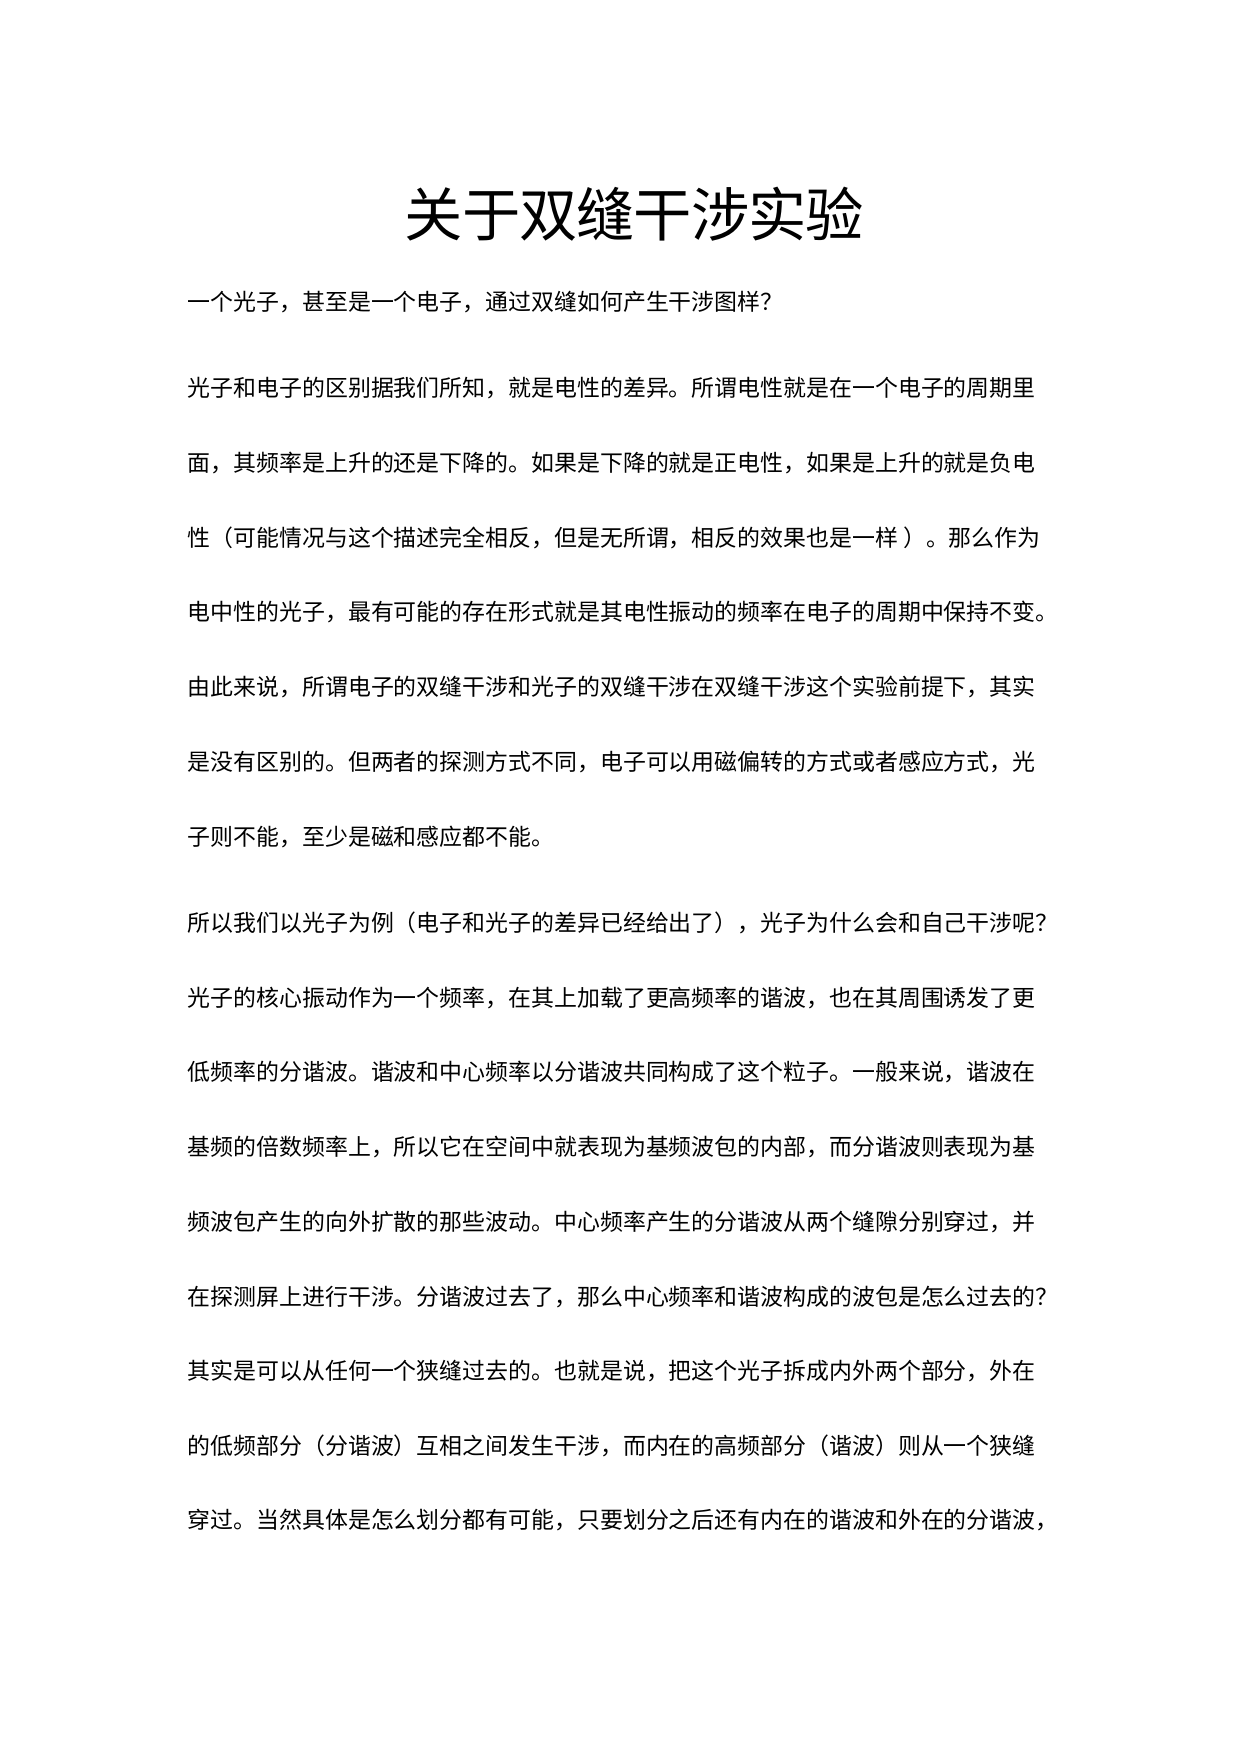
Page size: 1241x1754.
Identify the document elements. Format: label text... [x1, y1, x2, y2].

text 一个光子，甚至是一个电子，通过双缝如何产生干涉图样？ [187, 268, 1053, 333]
title 关于双缝干涉实验 [187, 162, 1053, 259]
text 光子和电子的区别据我们所知，就是电性的差异。所谓电性就是在一个电子的周期里面，其频率是上升的还是下降的。如果是下降的就是正电性，如果是上升的就是负电性（可能情况与这个描述完全相反，但是无所谓，相反的效果也是一样 ）。那么作为电中性的光子，最有可能的存在形式就是其电性振动的频率在电子的周期中保持不变。由此来说，所谓电子的双缝干涉和光子的双缝干涉在双缝干涉这个实验前提下，其实是没有区别的。但两者的探测方式不同，电子可以用磁偏转的方式或者感应方式，光子则不能，至少是磁和感应都不能。 [187, 354, 1053, 867]
